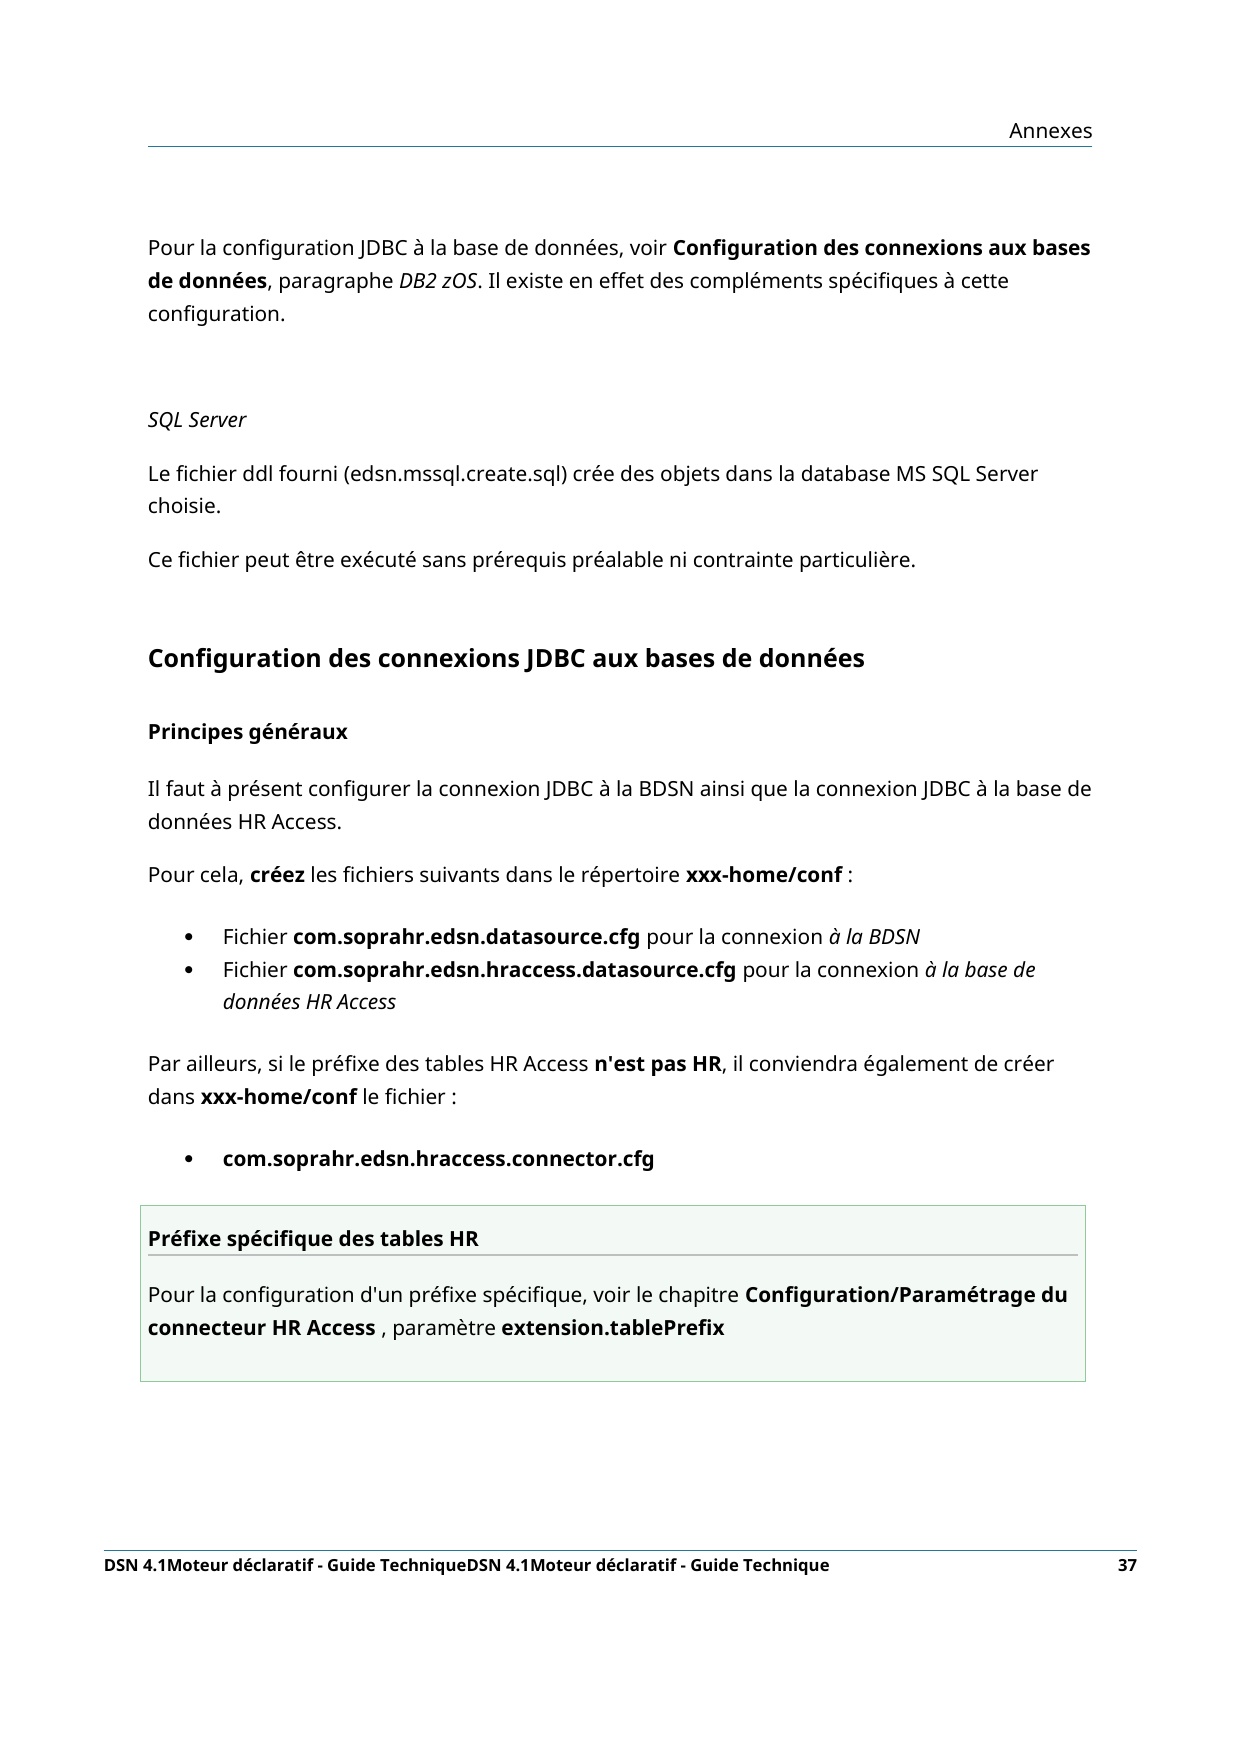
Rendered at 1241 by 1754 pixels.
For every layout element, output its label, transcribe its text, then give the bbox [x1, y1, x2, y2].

list Fichier com.soprahr.edsn.datasource.cfg pour la connexion à la BDSN [185, 922, 1092, 951]
text Le fichier ddl fourni (edsn.mssql.create.sql) crée des objets dans la database MS SQL Server choisie. [148, 459, 1092, 520]
subtitle Configuration des connexions JDBC aux bases de données [148, 640, 1092, 674]
text Pour cela, créez les fichiers suivants dans le répertoire xxx-home/conf : [148, 861, 1092, 889]
subtitle SQL Server [148, 406, 1092, 434]
subtitle Principes généraux [148, 717, 1092, 745]
text Pour la configuration JDBC à la base de données, voir Configuration des connexions aux bases de données, paragraphe DB2 zOS. Il existe en effet des compléments spécifiques à cette configuration. [148, 233, 1092, 327]
list com.soprahr.edsn.hraccess.connector.cfg [185, 1144, 1092, 1172]
text Par ailleurs, si le préfixe des tables HR Access n'est pas HR, il conviendra également de créer dans xxx-home/conf le fichier : [148, 1049, 1092, 1110]
text Ce fichier peut être exécuté sans prérequis préalable ni contrainte particulière. [148, 545, 1092, 573]
table_header Préfixe spécifique des tables HR Pour la configuration d'un préfixe spécifique, voir le chapitre Configuration/Paramétrage du connecteur HR Access , paramètre extension.tablePrefix [141, 1206, 1085, 1381]
list Fichier com.soprahr.edsn.hraccess.datasource.cfg pour la connexion à la base de données HR Access [185, 955, 1092, 1016]
text Il faut à présent configurer la connexion JDBC à la BDSN ainsi que la connexion JDBC à la base de données HR Access. [148, 774, 1092, 836]
